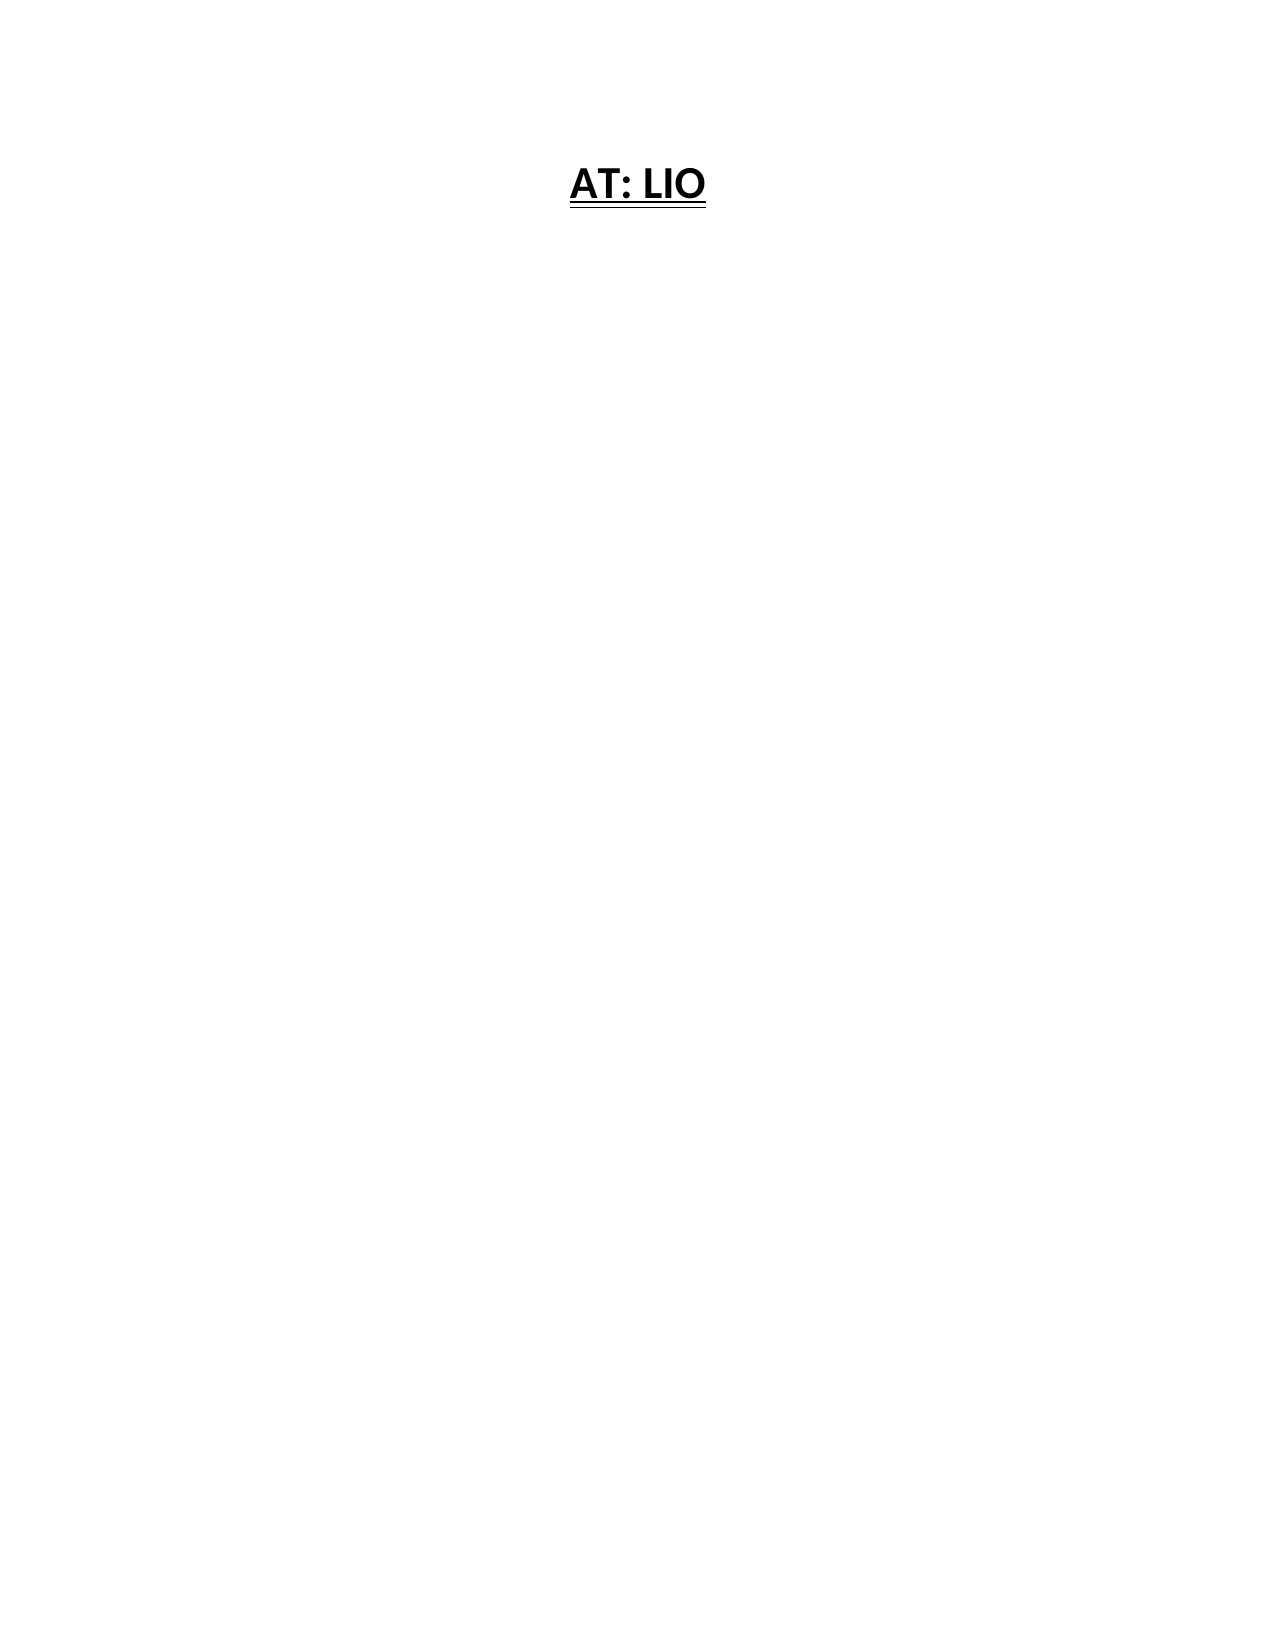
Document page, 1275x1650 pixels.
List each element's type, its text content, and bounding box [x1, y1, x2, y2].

subtitle AT: LIO [150, 154, 1125, 210]
